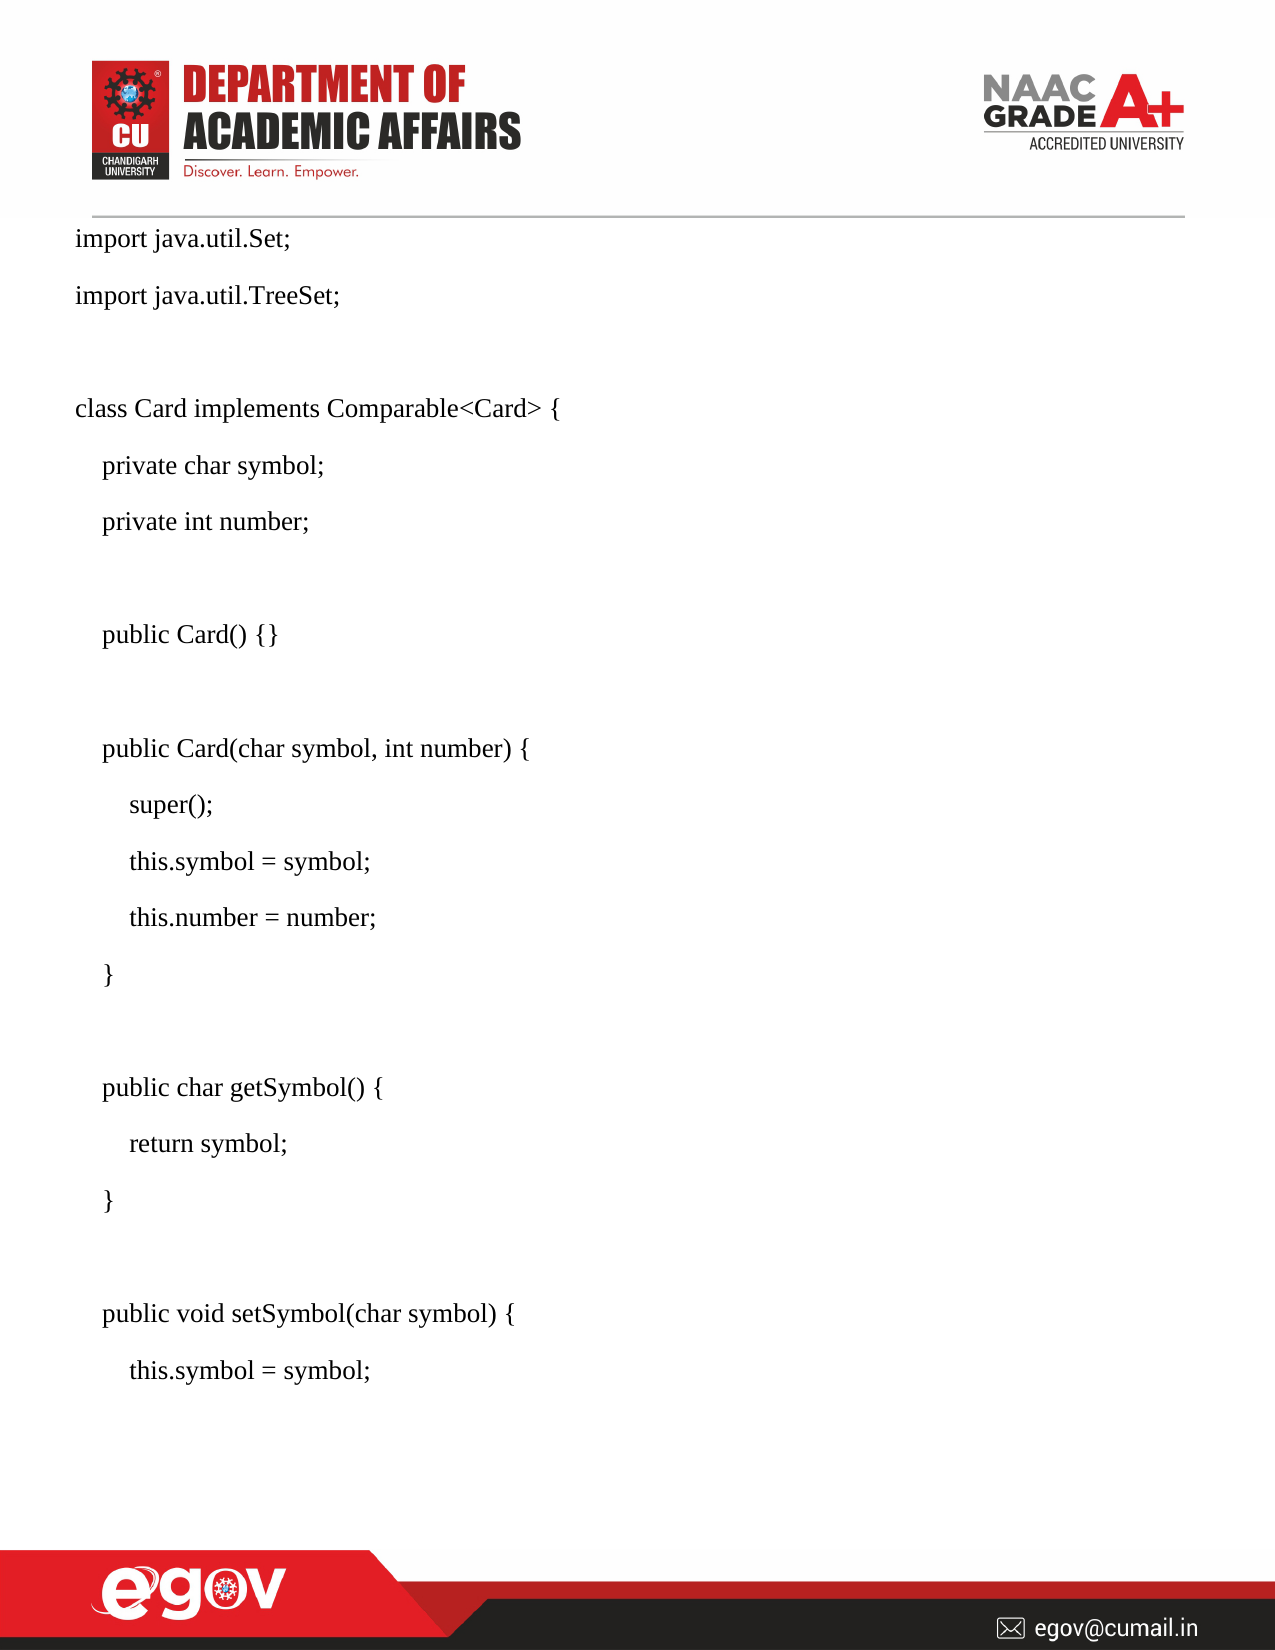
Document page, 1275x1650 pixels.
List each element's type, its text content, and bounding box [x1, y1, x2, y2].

text class Card implements Comparable<Card> { [75, 392, 1200, 423]
text public Card() {} [75, 618, 1200, 650]
text import java.util.TreeSet; [75, 279, 1200, 310]
text this.symbol = symbol; [75, 1354, 1200, 1385]
text public char getSymbol() { [75, 1071, 1200, 1102]
text public Card(char symbol, int number) { [75, 732, 1200, 763]
text super(); [75, 788, 1200, 819]
text import java.util.Set; [75, 75, 1200, 254]
text this.number = number; [75, 901, 1200, 932]
text } [75, 958, 1200, 989]
text return symbol; [75, 1128, 1200, 1159]
text private char symbol; [75, 449, 1200, 480]
picture [0, 0, 1275, 218]
text this.symbol = symbol; [75, 845, 1200, 876]
picture [0, 1549, 1275, 1650]
text public void setSymbol(char symbol) { [75, 1297, 1200, 1328]
text } [75, 1184, 1200, 1215]
text private int number; [75, 505, 1200, 537]
